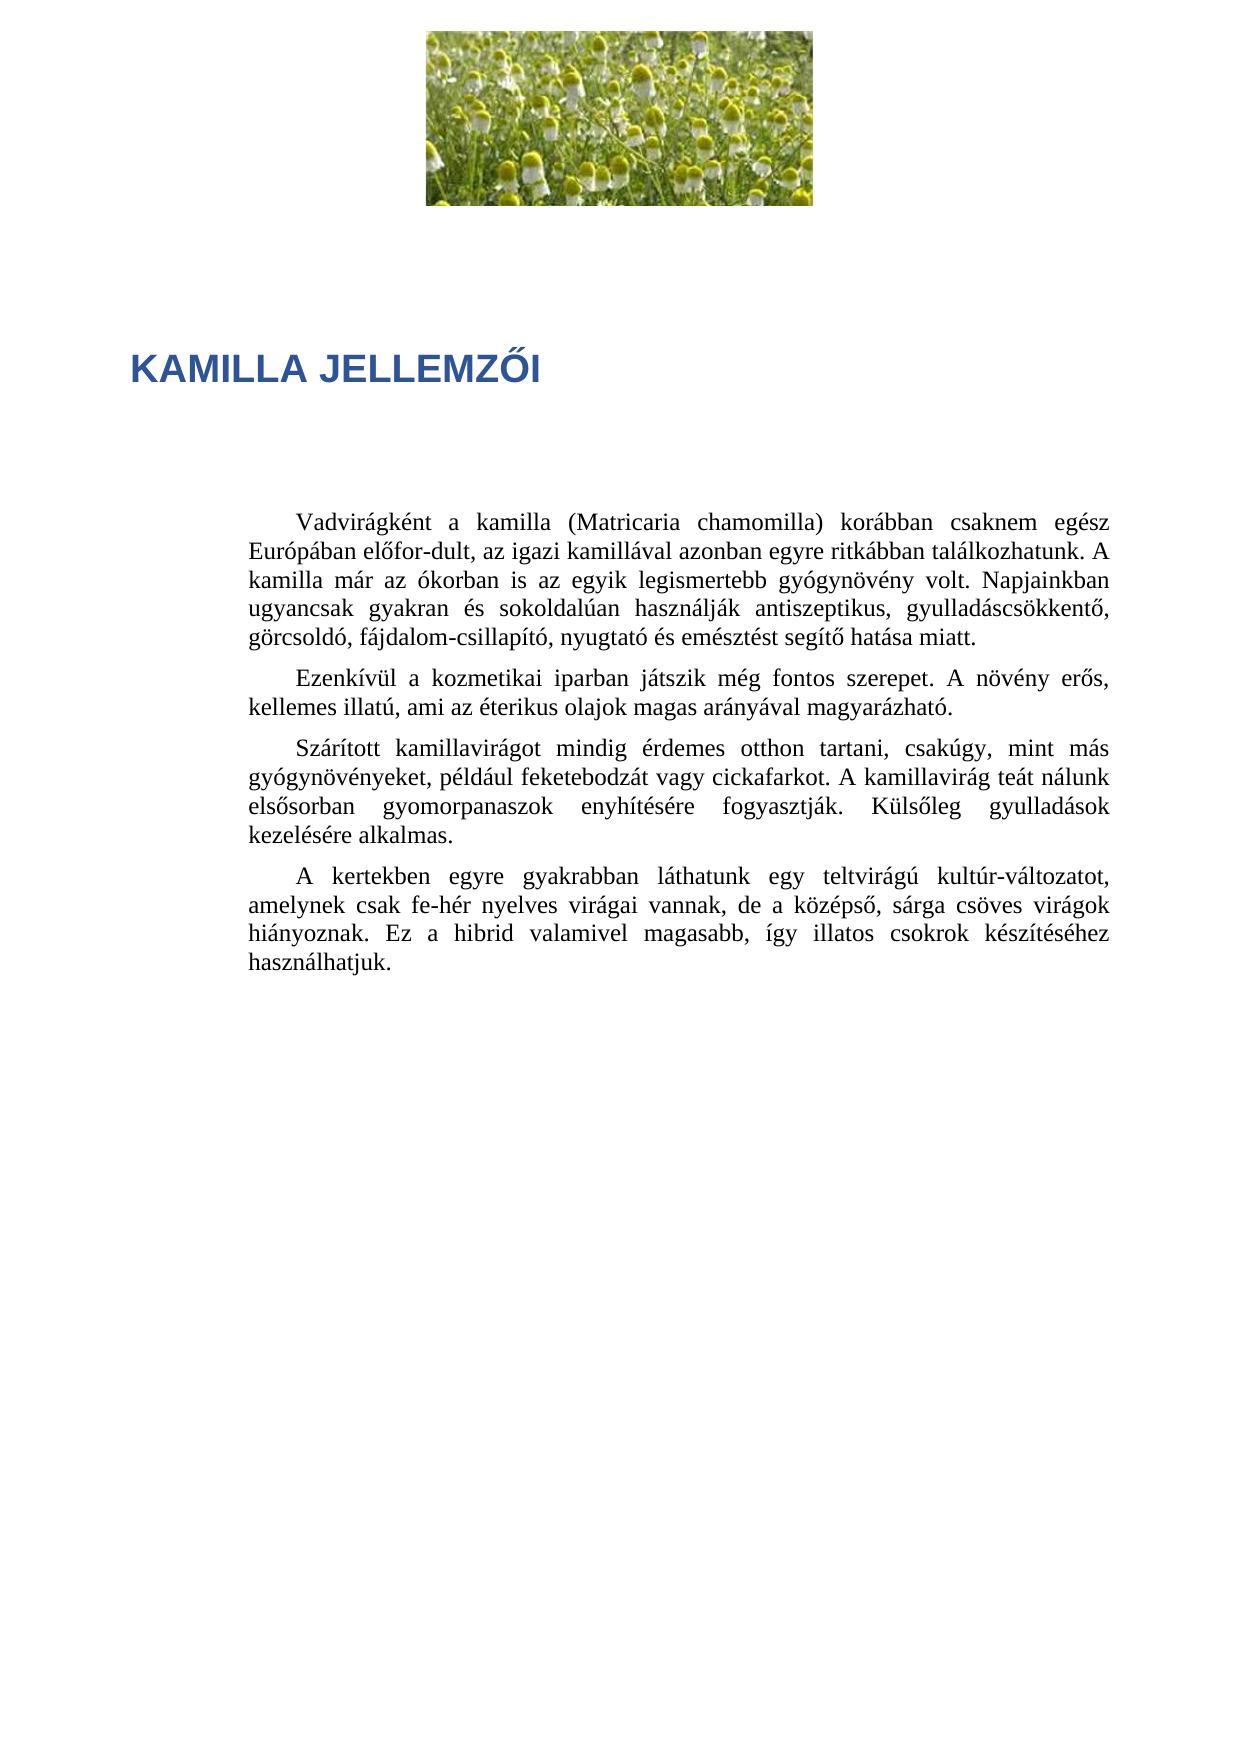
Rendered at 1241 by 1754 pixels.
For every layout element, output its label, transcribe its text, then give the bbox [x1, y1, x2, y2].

text Vadvirágként a kamilla (Matricaria chamomilla) korábban csaknem egész Európában előfor-dult, az igazi kamillával azonban egyre ritkábban találkozhatunk. A kamilla már az ókorban is az egyik legismertebb gyógynövény volt. Napjainkban ugyancsak gyakran és sokoldalúan használják antiszeptikus, gyulladáscsökkentő, görcsoldó, fájdalom-csillapító, nyugtató és emésztést segítő hatása miatt. [248, 507, 1110, 651]
text Ezenkívül a kozmetikai iparban játszik még fontos szerepet. A növény erős, kellemes illatú, ami az éterikus olajok magas arányával magyarázható. [248, 663, 1110, 721]
picture [425, 31, 815, 206]
text Szárított kamillavirágot mindig érdemes otthon tartani, csakúgy, mint más gyógynövényeket, például feketebodzát vagy cickafarkot. A kamillavirág teát nálunk elsősorban gyomorpanaszok enyhítésére fogyasztják. Külsőleg gyulladások kezelésére alkalmas. [248, 733, 1110, 848]
text A kertekben egyre gyakrabban láthatunk egy teltvirágú kultúr-változatot, amelynek csak fe-hér nyelves virágai vannak, de a középső, sárga csöves virágok hiányoznak. Ez a hibrid valamivel magasabb, így illatos csokrok készítéséhez használhatjuk. [248, 861, 1110, 976]
subtitle KAMILLA JELLEMZŐI [130, 345, 1110, 391]
